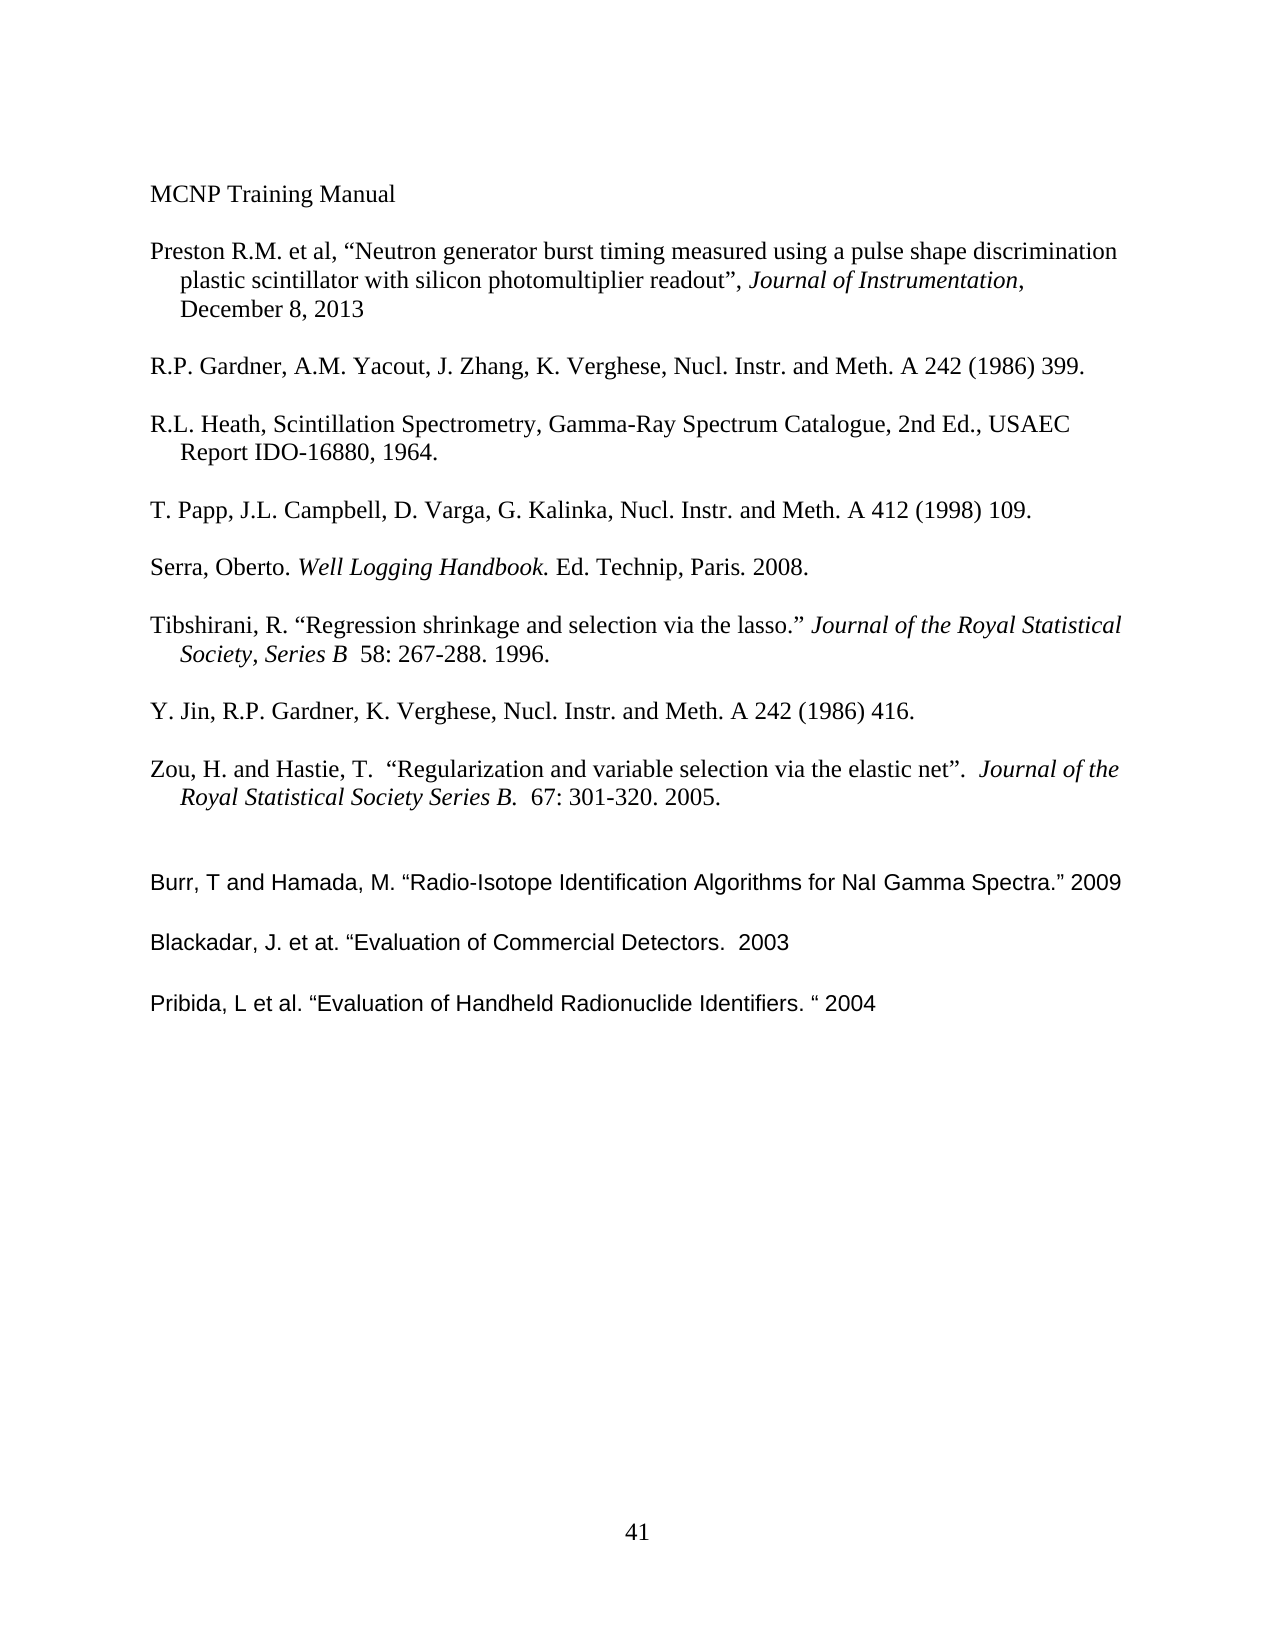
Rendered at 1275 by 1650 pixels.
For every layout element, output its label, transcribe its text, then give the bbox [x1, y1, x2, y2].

text T. Papp, J.L. Campbell, D. Varga, G. Kalinka, Nucl. Instr. and Meth. A 412 (1998) 109. [150, 495, 1125, 524]
text R.L. Heath, Scintillation Spectrometry, Gamma-Ray Spectrum Catalogue, 2nd Ed., USAEC Report IDO-16880, 1964. [150, 409, 1125, 466]
text Serra, Oberto. Well Logging Handbook. Ed. Technip, Paris. 2008. [150, 552, 1125, 581]
text Burr, T and Hamada, M. “Radio-Isotope Identification Algorithms for NaI Gamma Spectra.” 2009 [150, 869, 1125, 895]
text Preston R.M. et al, “Neutron generator burst timing measured using a pulse shape discrimination plastic scintillator with silicon photomultiplier readout”, Journal of Instrumentation, December 8, 2013 [150, 236, 1125, 322]
text MCNP Training Manual [150, 179, 1125, 207]
text Y. Jin, R.P. Gardner, K. Verghese, Nucl. Instr. and Meth. A 242 (1986) 416. [150, 696, 1125, 725]
text Tibshirani, R. “Regression shrinkage and selection via the lasso.” Journal of the Royal Statistical Society, Series B 58: 267-288. 1996. [150, 610, 1125, 667]
text Blackadar, J. et at. “Evaluation of Commercial Detectors. 2003 [150, 929, 1125, 956]
text R.P. Gardner, A.M. Yacout, J. Zhang, K. Verghese, Nucl. Instr. and Meth. A 242 (1986) 399. [150, 351, 1125, 380]
text Pribida, L et al. “Evaluation of Handheld Radionuclide Identifiers. “ 2004 [150, 989, 1125, 1016]
text Zou, H. and Hastie, T. “Regularization and variable selection via the elastic net”. Journal of the Royal Statistical Society Series B. 67: 301-320. 2005. [150, 754, 1125, 811]
